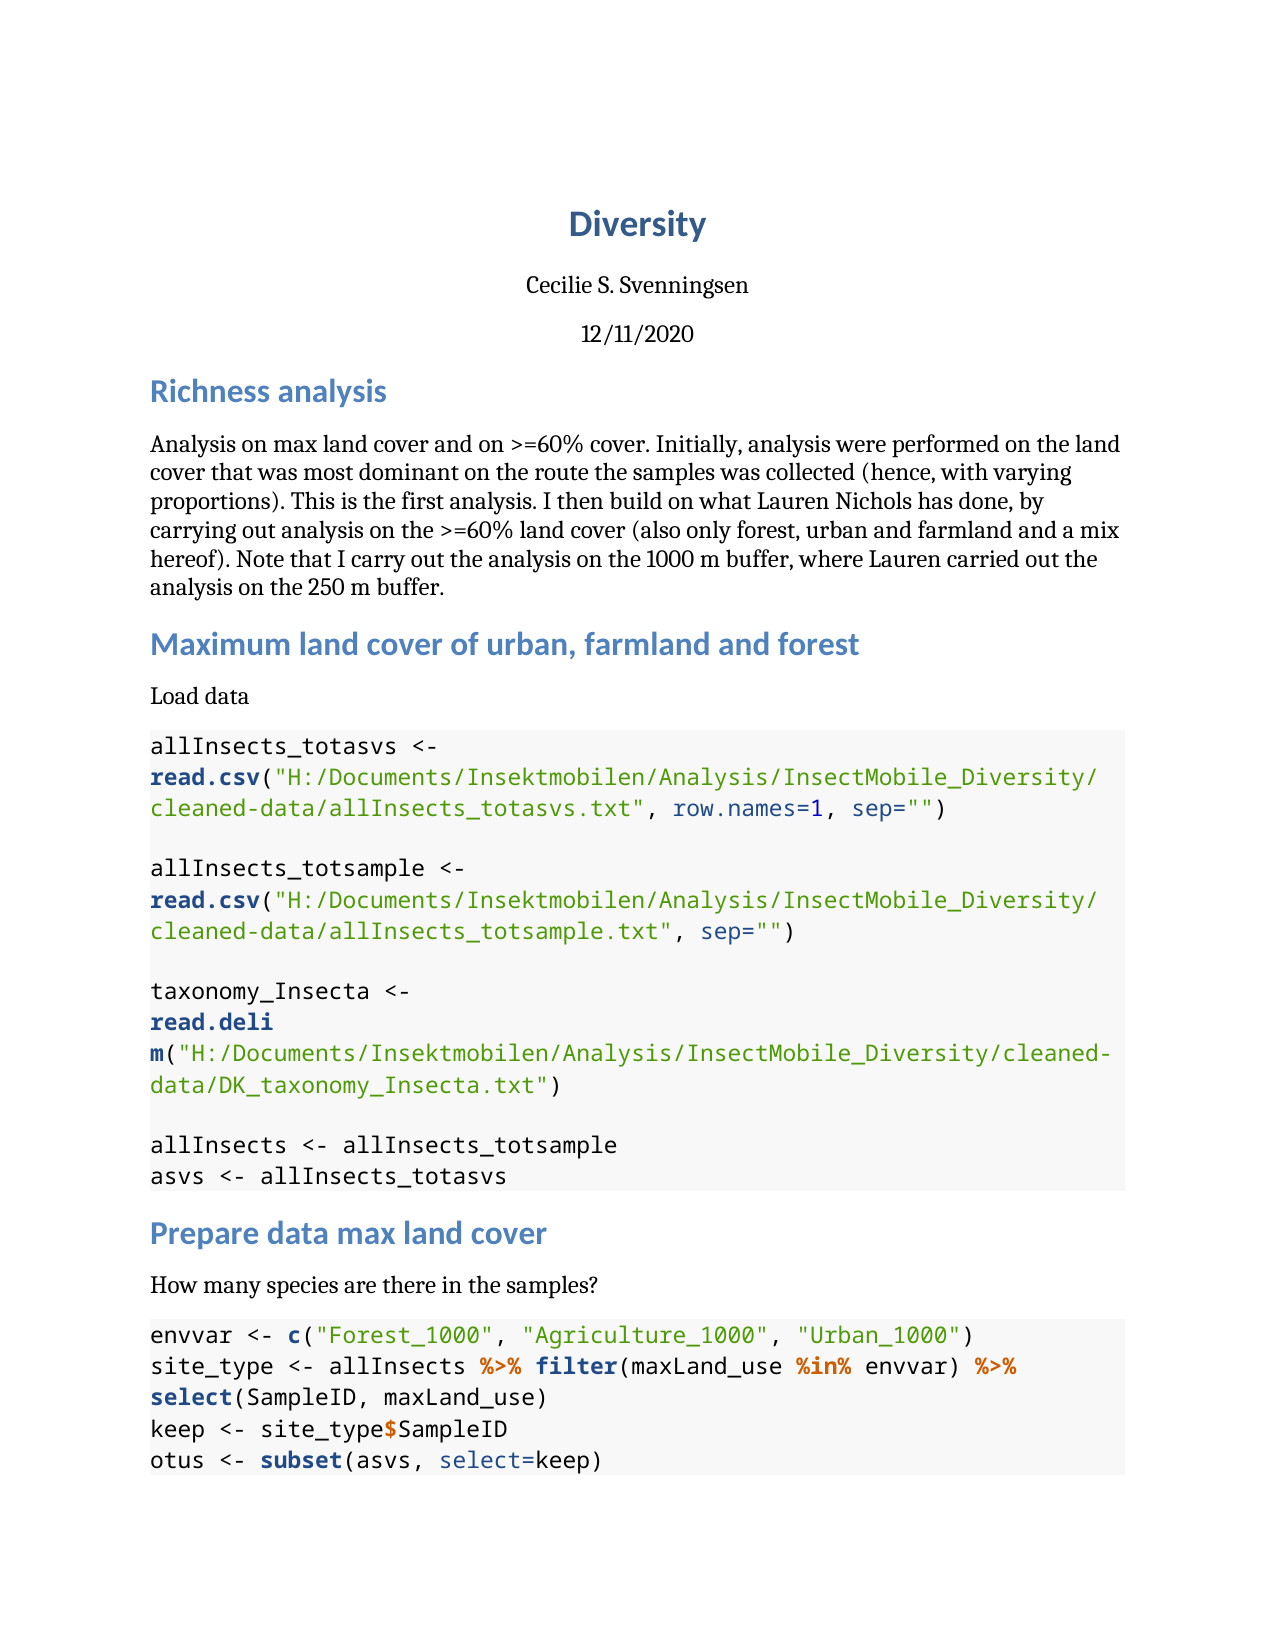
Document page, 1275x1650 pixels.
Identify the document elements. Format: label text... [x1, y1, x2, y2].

title Diversity [150, 200, 1125, 246]
text Analysis on max land cover and on >=60% cover. Initially, analysis were performed on the land cover that was most dominant on the route the samples was collected (hence, with varying proportions). This is the first analysis. I then build on what Lauren Nichols has done, by carrying out analysis on the >=60% land cover (also only forest, urban and farmland and a mix hereof). Note that I carry out the analysis on the 1000 m buffer, where Lauren carried out the analysis on the 250 m buffer. [150, 429, 1125, 602]
subtitle Richness analysis [150, 370, 1125, 411]
text Load data [150, 682, 1125, 711]
text How many species are there in the samples? [150, 1271, 1125, 1300]
text allInsects_totasvs <- read.csv("H:/Documents/Insektmobilen/Analysis/InsectMobile_Diversity/cleaned-data/allInsects_totasvs.txt", row.names=1, sep="") allInsects_totsample <- read.csv("H:/Documents/Insektmobilen/Analysis/InsectMobile_Diversity/cleaned-data/allInsects_totsample.txt", sep="") taxonomy_Insecta <- read.delim("H:/Documents/Insektmobilen/Analysis/InsectMobile_Diversity/cleaned-data/DK_taxonomy_Insecta.txt") allInsects <- allInsects_totsample asvs <- allInsects_totasvs [150, 730, 1125, 1191]
subtitle Prepare data max land cover [150, 1212, 1125, 1253]
text Cecilie S. Svenningsen [150, 271, 1125, 299]
subtitle Maximum land cover of urban, farmland and forest [150, 623, 1125, 663]
text 12/11/2020 [150, 320, 1125, 349]
